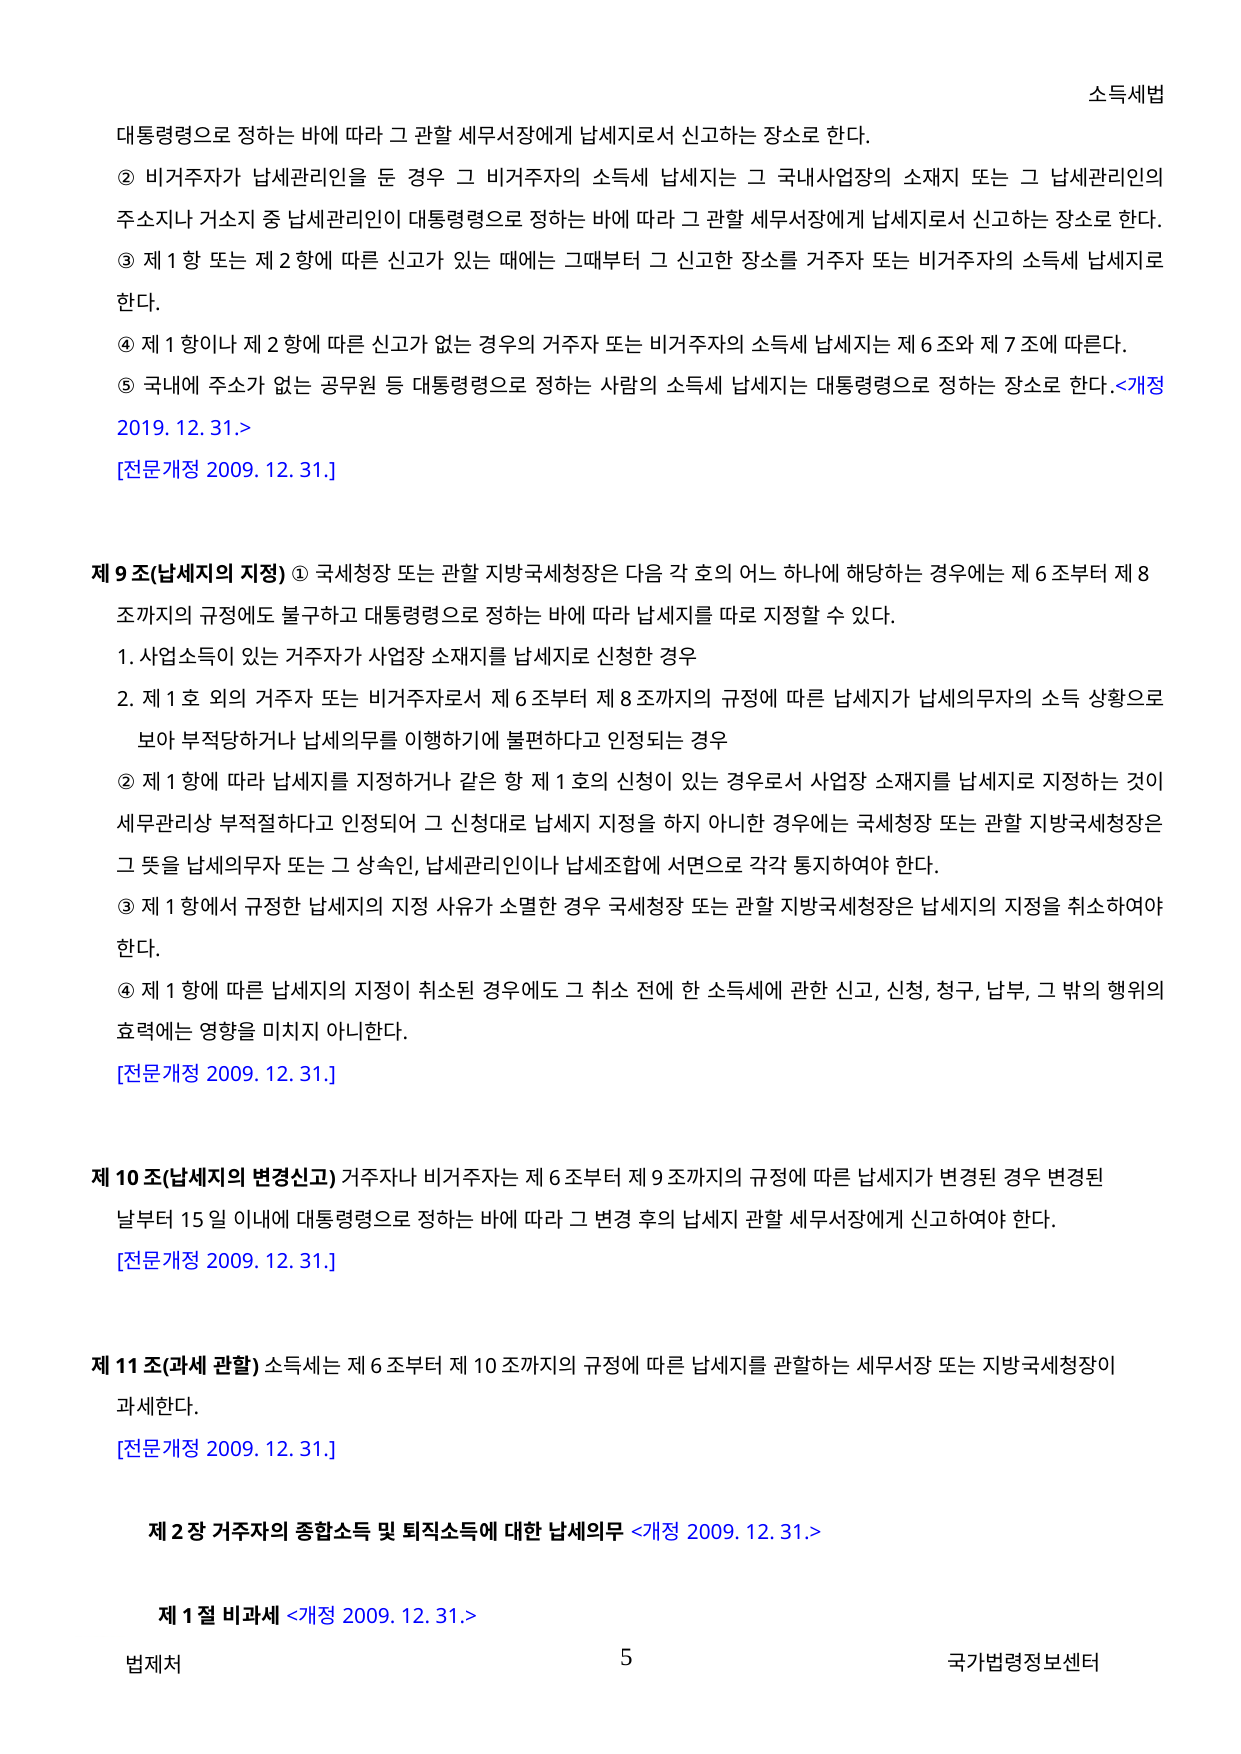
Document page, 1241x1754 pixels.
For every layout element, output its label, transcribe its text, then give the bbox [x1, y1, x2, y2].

text [전문개정 2009. 12. 31.] [117, 1233, 1165, 1275]
text 1. 사업소득이 있는 거주자가 사업장 소재지를 납세지로 신청한 경우 [117, 629, 1165, 671]
text 제1절 비과세 <개정 2009. 12. 31.> [158, 1587, 1165, 1629]
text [92, 108, 1165, 150]
text ④ 제1항이나 제2항에 따른 신고가 없는 경우의 거주자 또는 비거주자의 소득세 납세지는 제6조와 제7조에 따른다. [117, 317, 1165, 358]
text ③ 제1항 또는 제2항에 따른 신고가 있는 때에는 그때부터 그 신고한 장소를 거주자 또는 비거주자의 소득세 납세지로 한다. [117, 233, 1165, 317]
text [전문개정 2009. 12. 31.] [117, 1421, 1165, 1462]
text [전문개정 2009. 12. 31.] [117, 1046, 1165, 1087]
text 제11조(과세 관할) 소득세는 제6조부터 제10조까지의 규정에 따른 납세지를 관할하는 세무서장 또는 지방국세청장이 과세한다. [92, 1337, 1165, 1421]
text ② 비거주자가 납세관리인을 둔 경우 그 비거주자의 소득세 납세지는 그 국내사업장의 소재지 또는 그 납세관리인의 주소지나 거소지 중 납세관리인이 대통령령으로 정하는 바에 따라 그 관할 세무서장에게 납세지로서 신고하는 장소로 한다. [117, 150, 1165, 233]
text ② 제1항에 따라 납세지를 지정하거나 같은 항 제1호의 신청이 있는 경우로서 사업장 소재지를 납세지로 지정하는 것이 세무관리상 부적절하다고 인정되어 그 신청대로 납세지 지정을 하지 아니한 경우에는 국세청장 또는 관할 지방국세청장은 그 뜻을 납세의무자 또는 그 상속인, 납세관리인이나 납세조합에 서면으로 각각 통지하여야 한다. [117, 754, 1165, 879]
text 제10조(납세지의 변경신고) 거주자나 비거주자는 제6조부터 제9조까지의 규정에 따른 납세지가 변경된 경우 변경된 날부터 15일 이내에 대통령령으로 정하는 바에 따라 그 변경 후의 납세지 관할 세무서장에게 신고하여야 한다. [92, 1150, 1165, 1233]
text 2. 제1호 외의 거주자 또는 비거주자로서 제6조부터 제8조까지의 규정에 따른 납세지가 납세의무자의 소득 상황으로 보아 부적당하거나 납세의무를 이행하기에 불편하다고 인정되는 경우 [117, 671, 1165, 754]
text ⑤ 국내에 주소가 없는 공무원 등 대통령령으로 정하는 사람의 소득세 납세지는 대통령령으로 정하는 장소로 한다.<개정 2019. 12. 31.> [117, 358, 1165, 442]
text 제2장 거주자의 종합소득 및 퇴직소득에 대한 납세의무 <개정 2009. 12. 31.> [148, 1504, 1165, 1546]
text [전문개정 2009. 12. 31.] [117, 442, 1165, 483]
text ④ 제1항에 따른 납세지의 지정이 취소된 경우에도 그 취소 전에 한 소득세에 관한 신고, 신청, 청구, 납부, 그 밖의 행위의 효력에는 영향을 미치지 아니한다. [117, 962, 1165, 1046]
text ③ 제1항에서 규정한 납세지의 지정 사유가 소멸한 경우 국세청장 또는 관할 지방국세청장은 납세지의 지정을 취소하여야 한다. [117, 879, 1165, 962]
text 제9조(납세지의 지정) ① 국세청장 또는 관할 지방국세청장은 다음 각 호의 어느 하나에 해당하는 경우에는 제6조부터 제8조까지의 규정에도 불구하고 대통령령으로 정하는 바에 따라 납세지를 따로 지정할 수 있다. [92, 546, 1165, 629]
